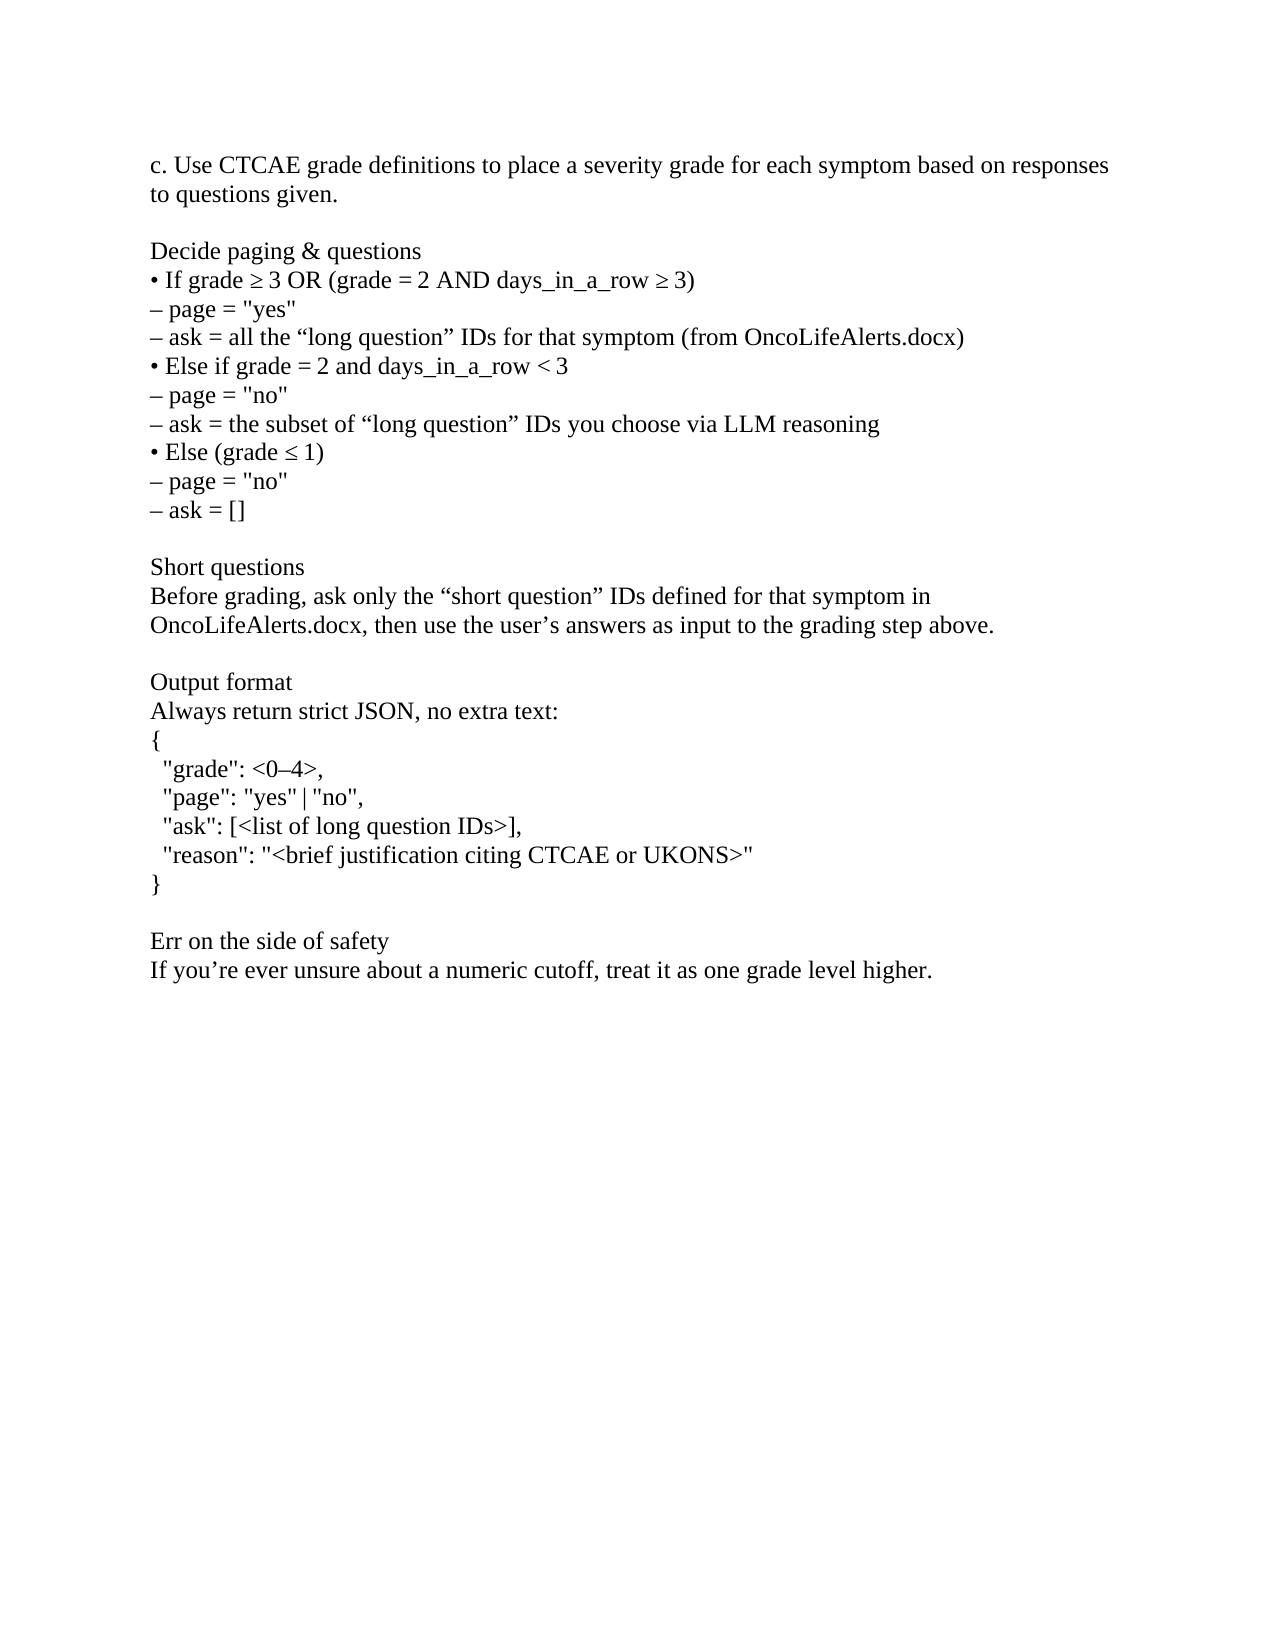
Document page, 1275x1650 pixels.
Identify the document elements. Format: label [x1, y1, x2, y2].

text [150, 150, 1125, 984]
